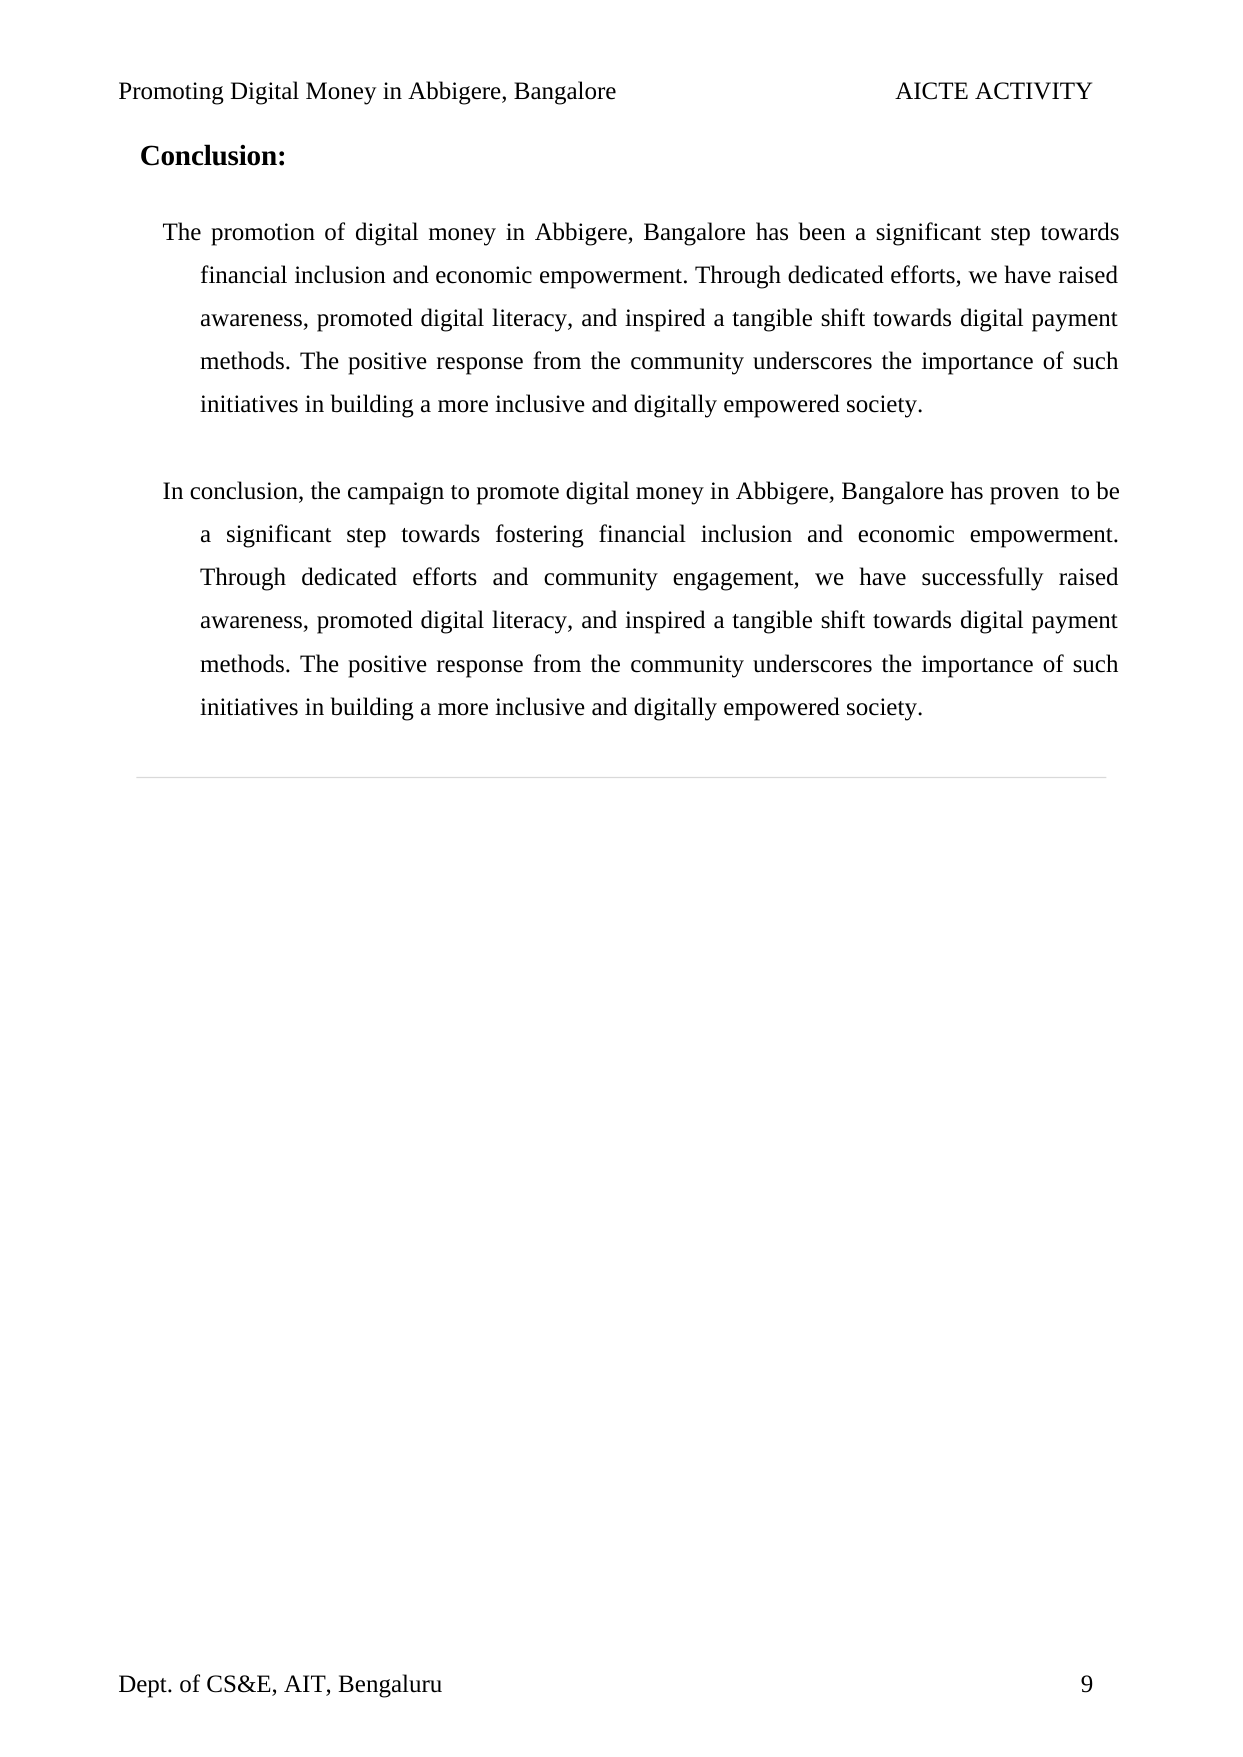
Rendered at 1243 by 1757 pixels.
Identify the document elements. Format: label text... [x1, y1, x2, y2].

text In conclusion, the campaign to promote digital money in Abbigere, Bangalore has proven to be a significant step towards fostering financial inclusion and economic empowerment. Through dedicated efforts and community engagement, we have successfully raised awareness, promoted digital literacy, and inspired a tangible shift towards digital payment methods. The positive response from the community underscores the importance of such initiatives in building a more inclusive and digitally empowered society. [162, 476, 1119, 721]
subtitle Conclusion: [139, 138, 1125, 171]
text The promotion of digital money in Abbigere, Bangalore has been a significant step towards financial inclusion and economic empowerment. Through dedicated efforts, we have raised awareness, promoted digital literacy, and inspired a tangible shift towards digital payment methods. The positive response from the community underscores the importance of such initiatives in building a more inclusive and digitally empowered society. [162, 217, 1119, 418]
